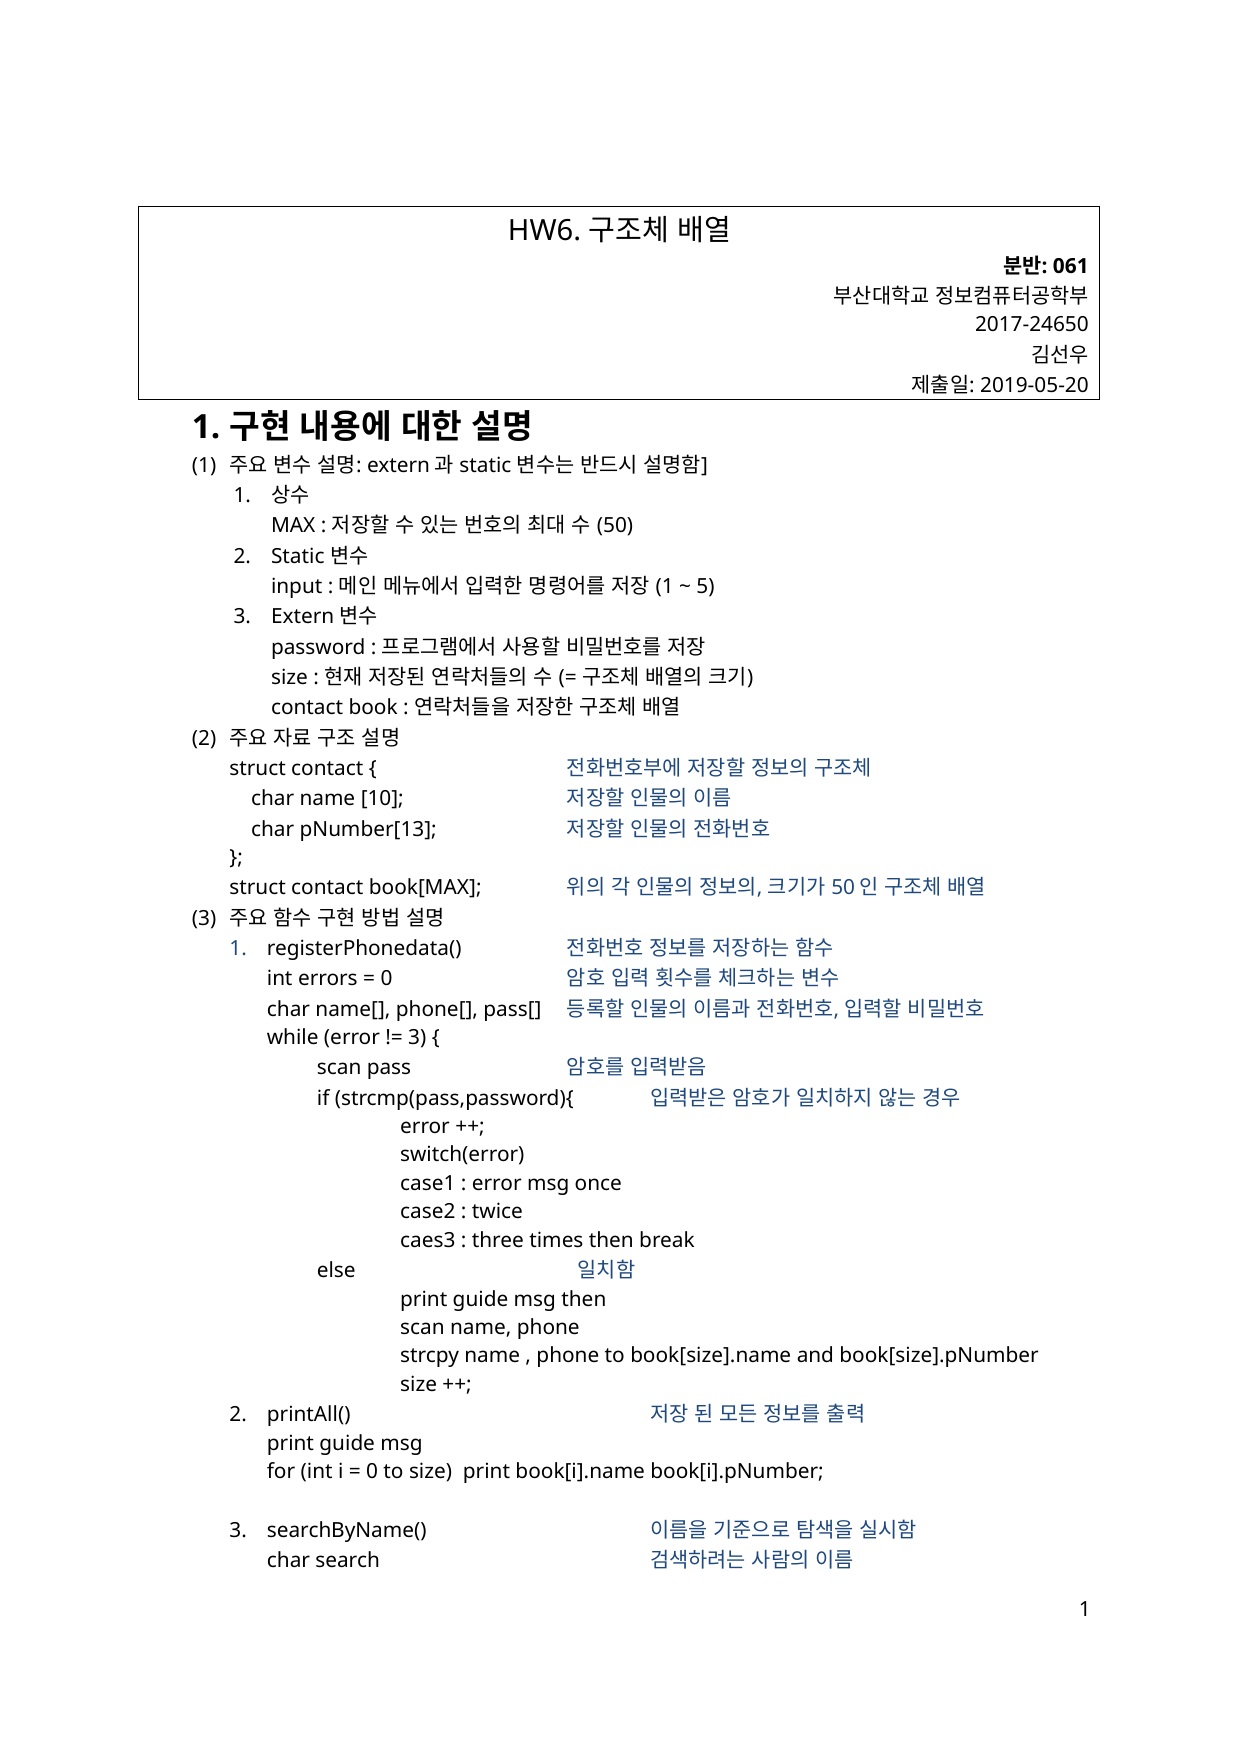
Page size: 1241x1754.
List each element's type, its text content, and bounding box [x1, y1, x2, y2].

list 주요 변수 설명: extern과 static 변수는 반드시 설명함] [192, 448, 1090, 478]
list int errors = 0 암호 입력 횟수를 체크하는 변수 [267, 961, 1090, 992]
list case1 : error msg once [267, 1168, 1090, 1196]
list print guide msg then [267, 1284, 1090, 1312]
subtitle 구현 내용에 대한 설명 [192, 400, 1090, 448]
list scan name, phone [267, 1312, 1090, 1341]
list 주요 함수 구현 방법 설명 [192, 901, 1090, 931]
list registerPhonedata() 전화번호 정보를 저장하는 함수 [229, 931, 1090, 961]
list print guide msg [267, 1428, 1090, 1456]
list switch(error) [267, 1139, 1090, 1168]
list 주요 자료 구조 설명 [192, 721, 1090, 751]
list char name[], phone[], pass[] 등록할 인물의 이름과 전화번호, 입력할 비밀번호 [267, 992, 1090, 1022]
list scan pass 암호를 입력받음 [267, 1051, 1090, 1081]
list searchByName() 이름을 기준으로 탐색을 실시함 [229, 1513, 1090, 1543]
list error ++; [267, 1111, 1090, 1139]
list else 일치함 [267, 1253, 1090, 1284]
list if (strcmp(pass,password){ 입력받은 암호가 일치하지 않는 경우 [267, 1081, 1090, 1111]
list for (int i = 0 to size) print book[i].name book[i].pNumber; [267, 1456, 1090, 1484]
list struct contact book[MAX]; 위의 각 인물의 정보의, 크기가 50인 구조체 배열 [229, 871, 1090, 901]
list printAll() 저장 된 모든 정보를 출력 [229, 1397, 1090, 1428]
list Extern 변수 password : 프로그램에서 사용할 비밀번호를 저장 size : 현재 저장된 연락처들의 수 (= 구조체 배열의 크기) contact book : 연락처들을 저장한 구조체 배열 [233, 599, 1090, 721]
list struct contact { 전화번호부에 저장할 정보의 구조체 char name [10]; 저장할 인물의 이름 char pNumber[13]; 저장할 인물의 전화번호 [229, 751, 1090, 842]
list strcpy name , phone to book[size].name and book[size].pNumber [267, 1341, 1090, 1369]
list char search 검색하려는 사람의 이름 [267, 1543, 1090, 1574]
list case2 : twice [267, 1196, 1090, 1225]
list Static 변수 input : 메인 메뉴에서 입력한 명령어를 저장 (1 ~ 5) [233, 539, 1090, 599]
list }; [229, 842, 1090, 871]
table_header HW6. 구조체 배열 분반: 061 부산대학교 정보컴퓨터공학부 2017-24650 김선우 제출일: 2019-05-20 [139, 207, 1099, 398]
list caes3 : three times then break [267, 1225, 1090, 1253]
list 상수 MAX : 저장할 수 있는 번호의 최대 수 (50) [233, 478, 1090, 539]
list while (error != 3) { [267, 1022, 1090, 1051]
list size ++; [267, 1369, 1090, 1397]
